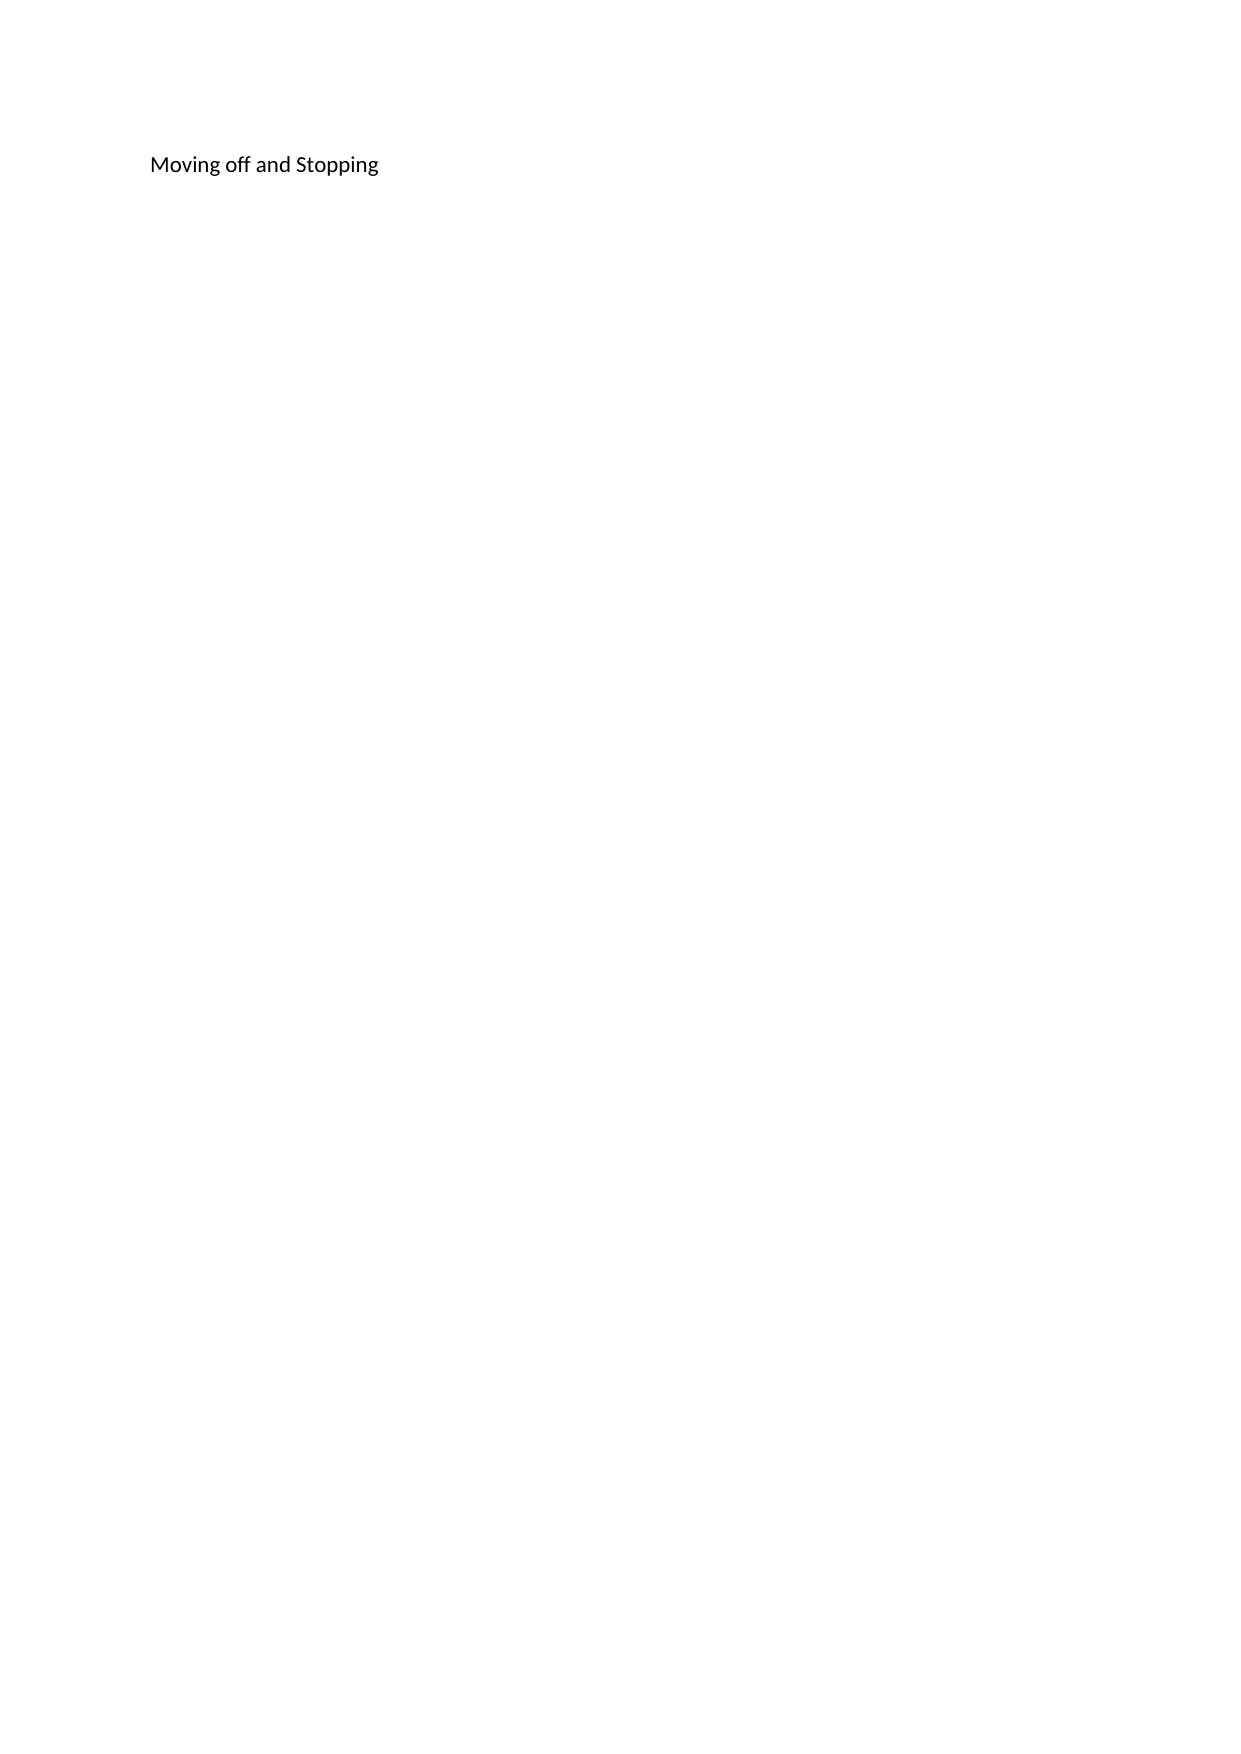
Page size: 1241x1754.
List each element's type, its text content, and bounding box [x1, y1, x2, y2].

text Moving off and Stopping [150, 150, 1090, 178]
